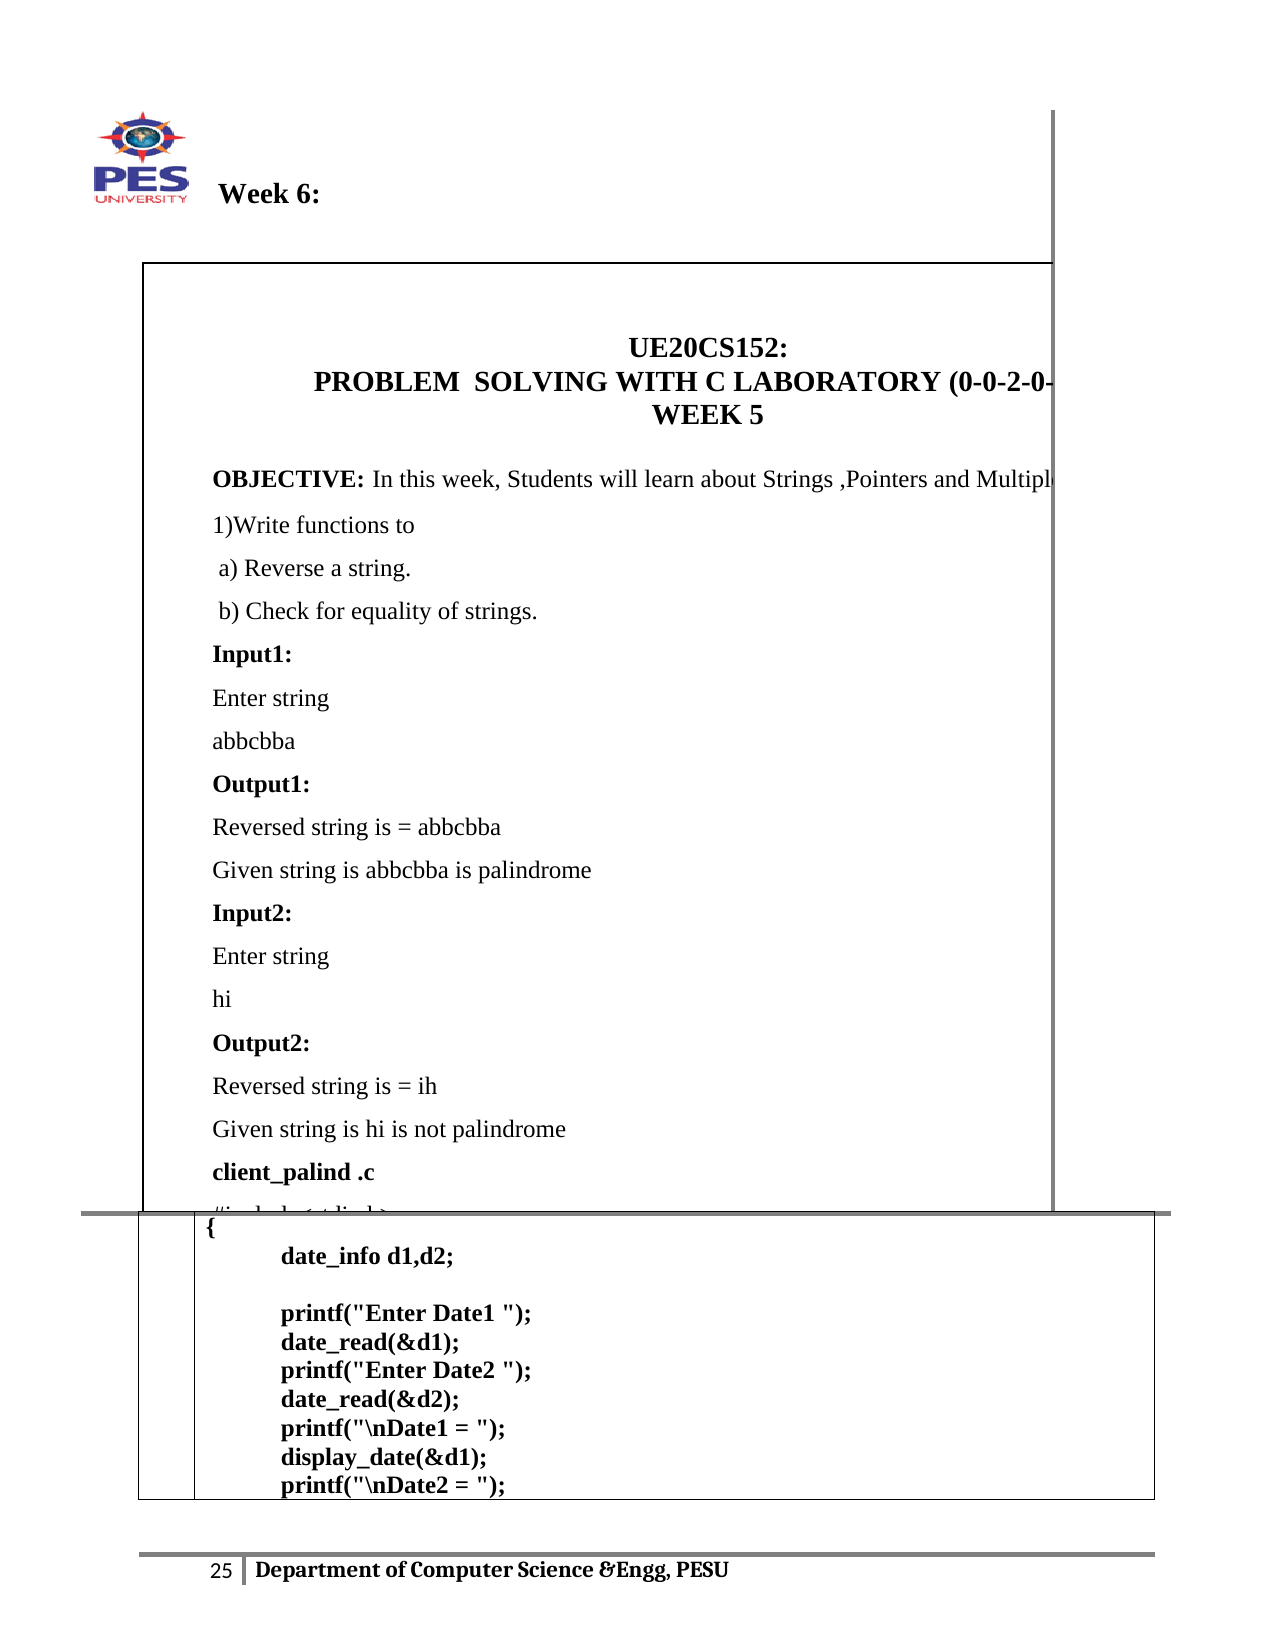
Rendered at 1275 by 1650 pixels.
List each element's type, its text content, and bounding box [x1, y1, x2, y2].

table_cell Program: #include<stdio.h> #include<conio.h> typedef struct date { int dd; int mm; int yyyy; }date_info; void date_read(date_info *d); void display_date(date_info *d); int date_cmp(const date_info *d1, const date_info *d2); int main() { date_info d1,d2; printf("Enter Date1 "); date_read(&d1); printf("Enter Date2 "); date_read(&d2); printf("\nDate1 = "); display_date(&d1); printf("\nDate2 = "); display_date(&d2); int res = date_cmp(&d1,&d2); if(res==0) printf("\nDate1 is equal to Date2"); else if(res>0) printf("\nDate1 is greater than Date2"); else printf("\nDate1 is less than Date2"); return 0; } void date_read(date_info *d) { scanf("%d",&d->dd); scanf("%d",&d->mm); scanf("%d",&d->yyyy); } void display_date(date_info *d) { printf("%d/%d/%d\n",d->dd, d->mm, d->yyyy); } int date_cmp(const date_info *d1, const date_info *d2) { int res; if(d1->dd == d2->dd && d1->mm == d2->mm && d1->yyyy == d2->yyyy) res = 0; else if(d1->yyyy > d2->yyyy || d1->mm > d2->mm && d1->yyyy == d2->yyyy || d1->dd > d2->dd && d1->mm == d2->mm && d1->yyyy == d2->yyyy) res = 1; else res = -1; return res; } [195, 1216, 1154, 1499]
picture [92, 110, 192, 204]
table_cell [139, 1216, 194, 1499]
